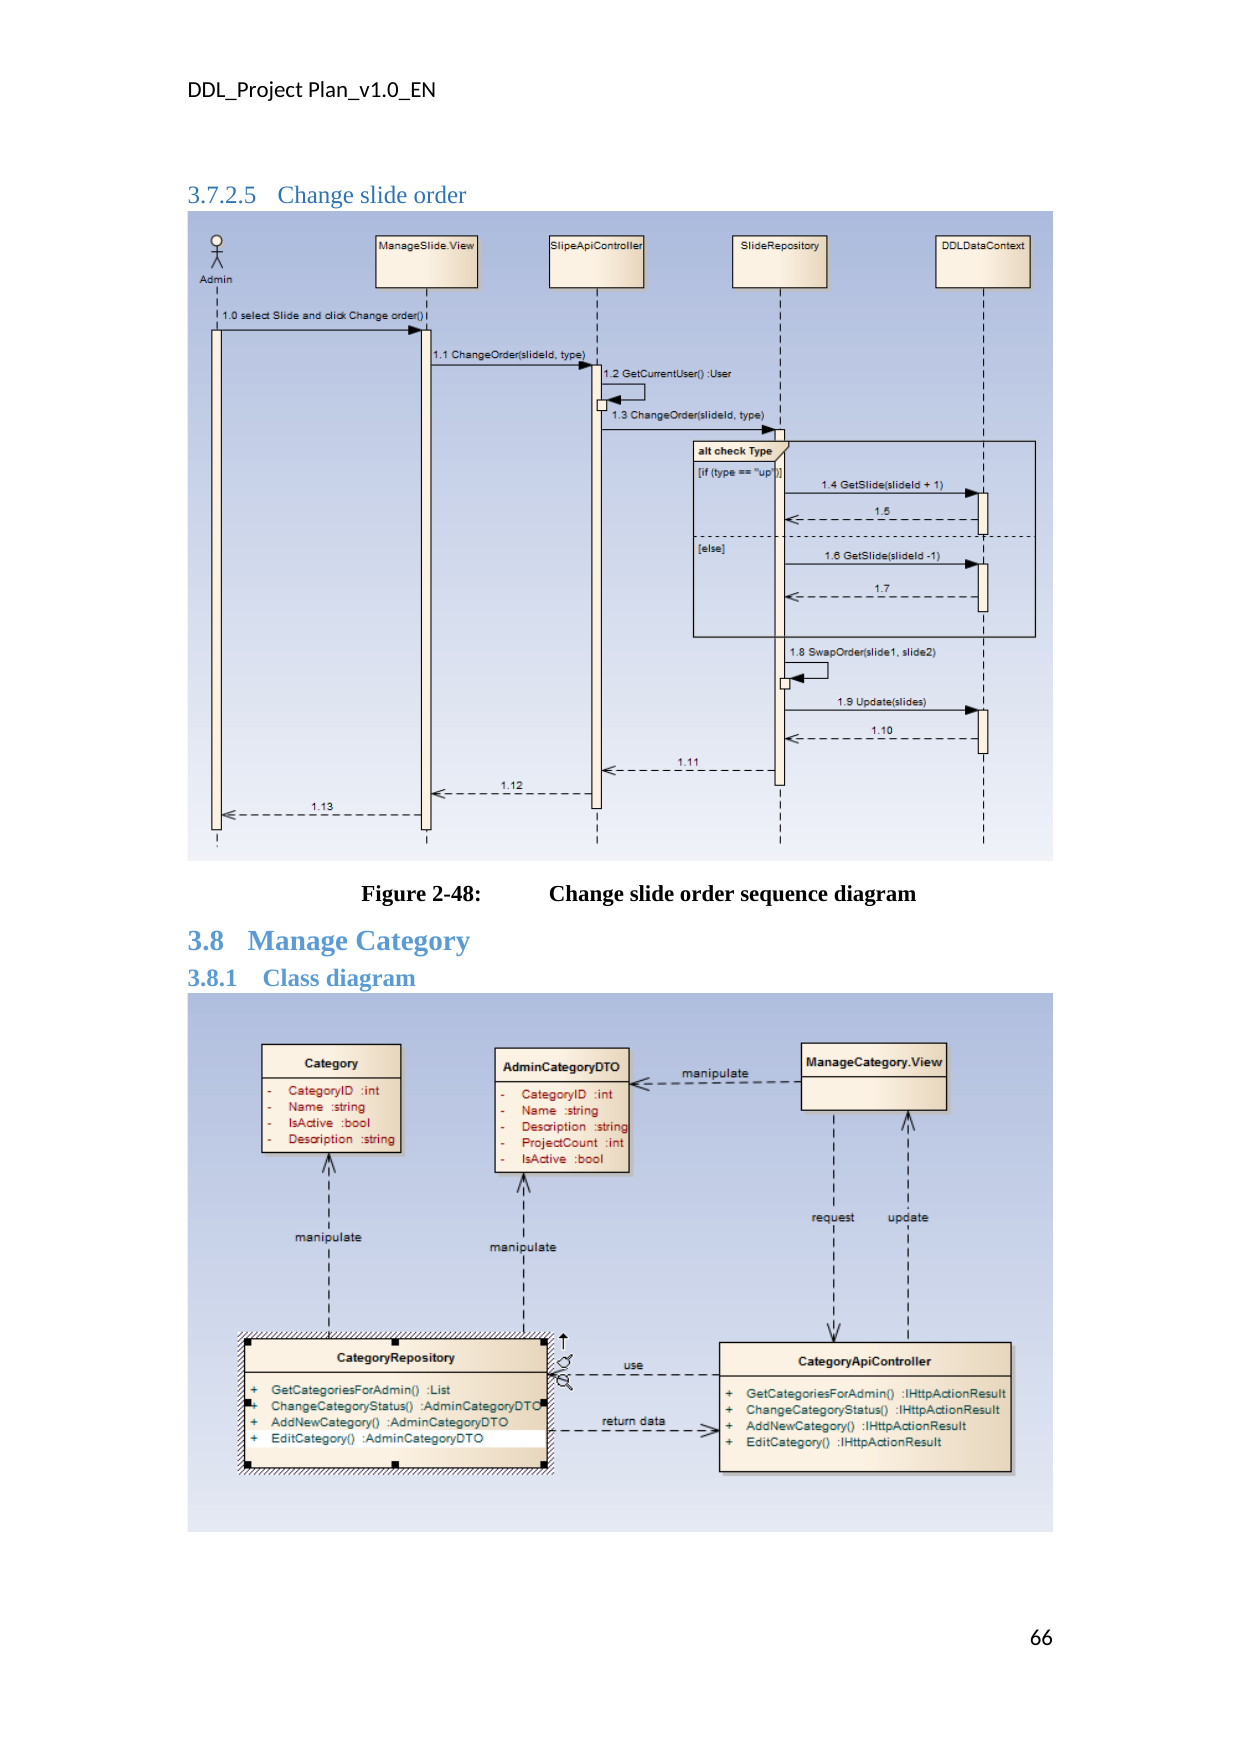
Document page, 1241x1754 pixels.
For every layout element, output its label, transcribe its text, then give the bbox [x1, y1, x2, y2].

picture [187, 211, 1053, 861]
picture [187, 993, 1053, 1532]
subtitle Change slide order [187, 180, 1053, 209]
subtitle Class diagram [187, 963, 1053, 992]
text Change slide order sequence diagram [225, 880, 1053, 906]
subtitle Manage Category [187, 923, 1053, 956]
